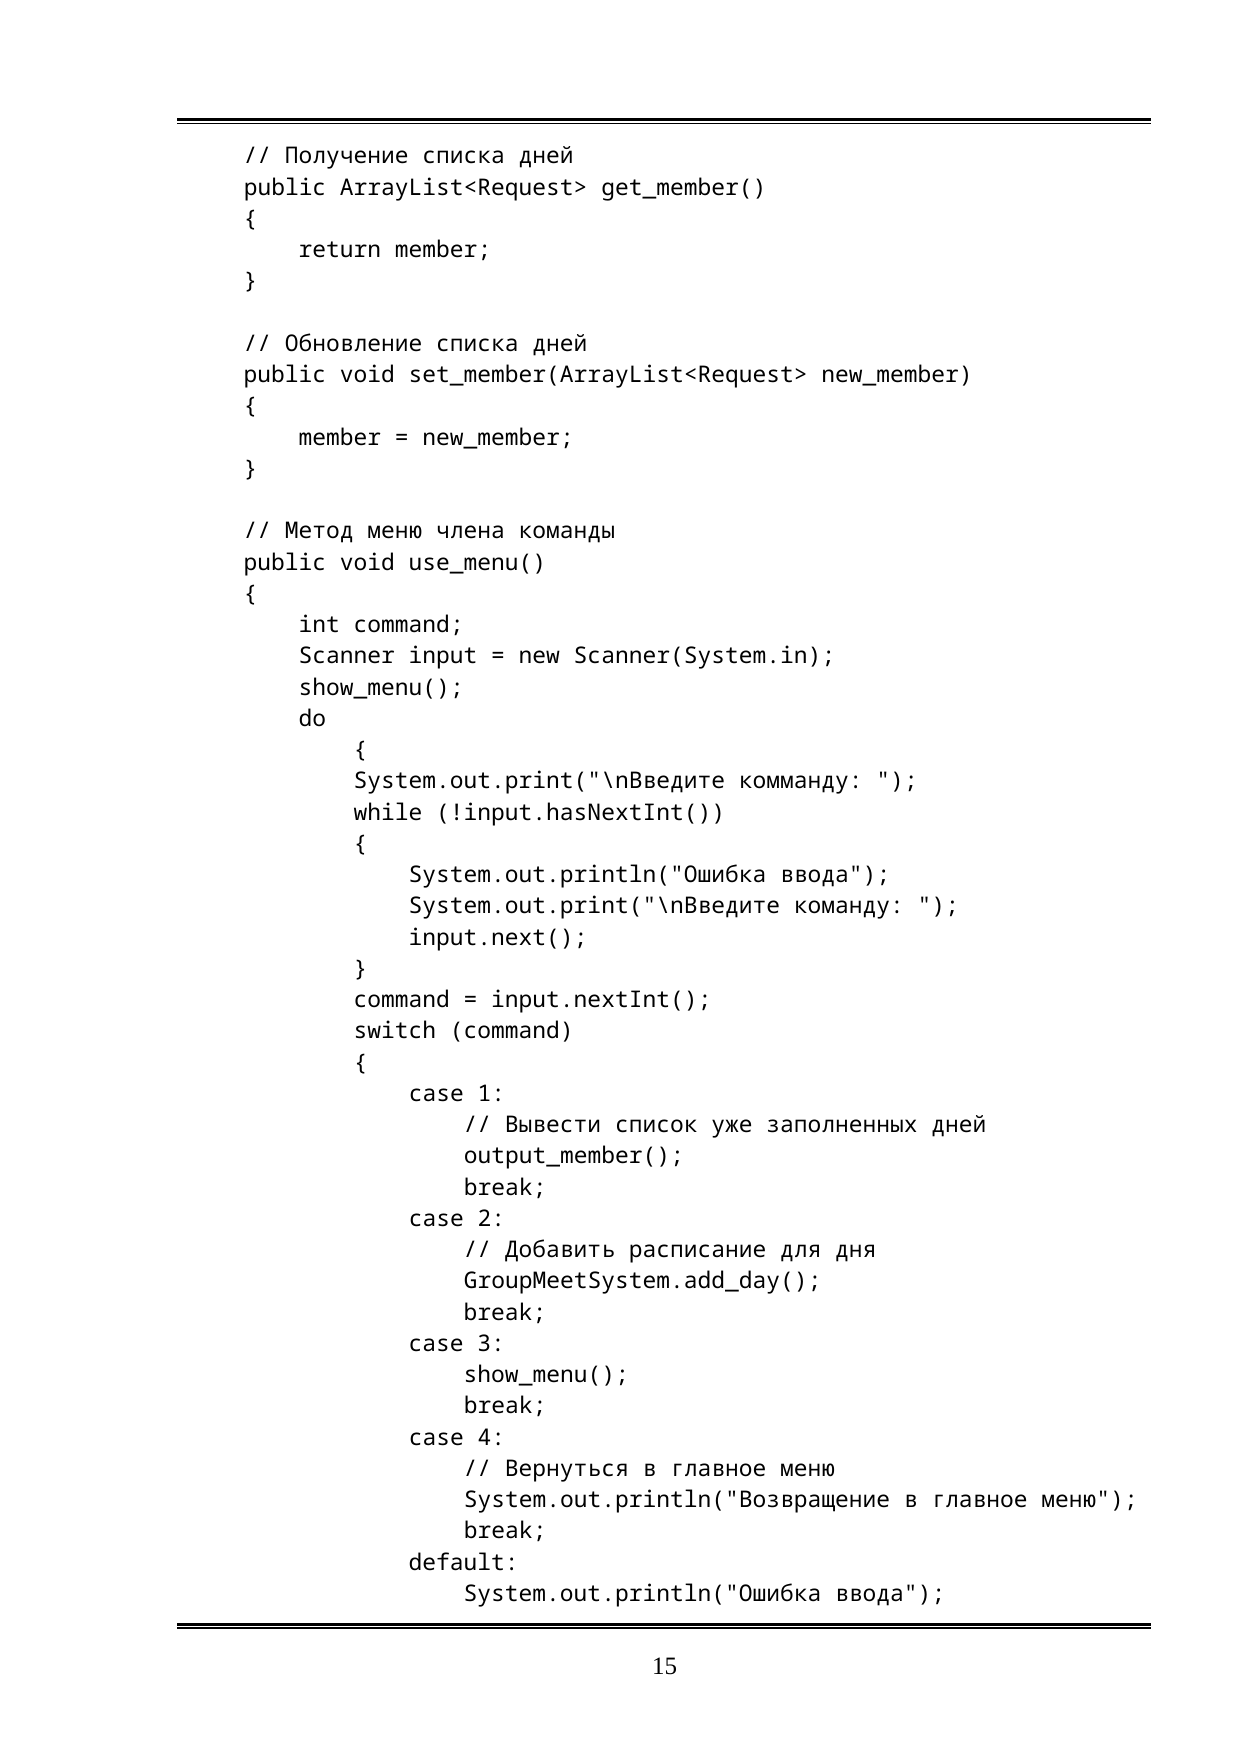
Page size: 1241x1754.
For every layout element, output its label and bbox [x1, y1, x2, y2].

table_header [177, 124, 1151, 1623]
